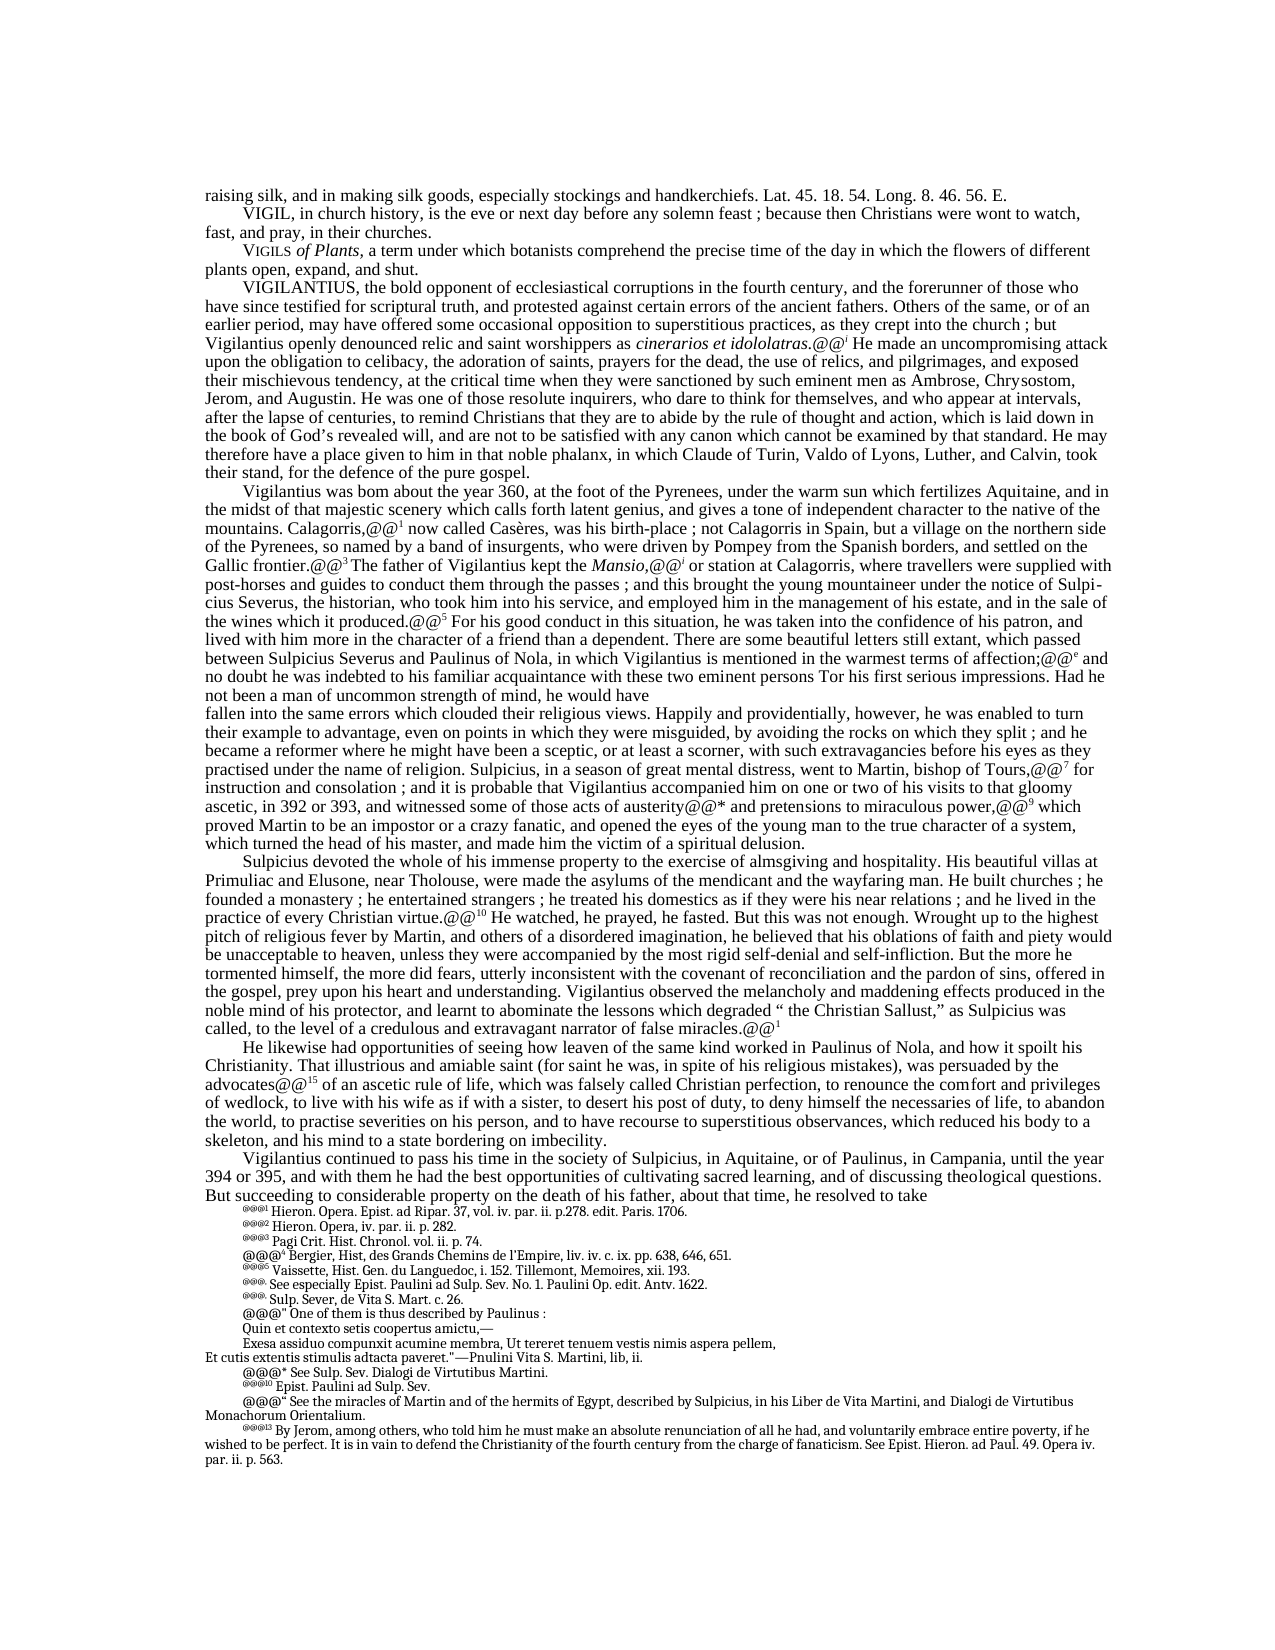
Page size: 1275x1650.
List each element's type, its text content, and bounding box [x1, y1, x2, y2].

text @@@13 By Jerom, among others, who told him he must make an absolute renunciation of all he had, and voluntarily embrace entire poverty, if he wished to be perfect. It is in vain to defend the Christianity of the fourth century from the charge of fanaticism. See Epist. Hieron. ad Paul. 49. Opera iv. par. ii. p. 563. [205, 1424, 1113, 1468]
text @@@3 Pagi Crit. Hist. Chronol. vol. ii. p. 74. [205, 1234, 1113, 1249]
text @@@4 Bergier, Hist, des Grands Chemins de l’Empire, liv. iv. c. ix. pp. 638, 646, 651. [205, 1249, 1113, 1263]
text @@@5 Vaissette, Hist. Gen. du Languedoc, i. 152. Tillemont, Memoires, xii. 193. [205, 1263, 1113, 1278]
text VIGIL, in church history, is the eve or next day before any solemn feast ; because then Christians were wont to watch, fast, and pray, in their churches. [205, 205, 1113, 242]
text @@@, See especially Epist. Paulini ad Sulp. Sev. No. 1. Paulini Op. edit. Antv. 1622. [205, 1278, 1113, 1293]
text @@@* See Sulp. Sev. Dialogi de Virtutibus Martini. [205, 1366, 1113, 1380]
text Vigils of Plants, a term under which botanists comprehend the precise time of the day in which the flowers of different plants open, expand, and shut. [205, 242, 1113, 279]
text Vigilantius was bom about the year 360, at the foot of the Pyrenees, under the warm sun which fertilizes Aquitaine, and in the midst of that majestic scenery which calls forth latent genius, and gives a tone of independent character to the native of the mountains. Calagorris,@@1 now called Casères, was his birth-place ; not Calagorris in Spain, but a village on the northern side of the Pyrenees, so named by a band of insurgents, who were driven by Pompey from the Spanish borders, and settled on the Gallic frontier.@@3 The father of Vigilantius kept the Mansio,@@i or station at Calagorris, where travellers were supplied with post-horses and guides to conduct them through the passes ; and this brought the young mountaineer under the notice of Sulpicius Severus, the historian, who took him into his service, and employed him in the management of his estate, and in the sale of the wines which it produced.@@5 For his good conduct in this situation, he was taken into the confidence of his patron, and lived with him more in the character of a friend than a dependent. There are some beautiful letters still extant, which passed between Sulpicius Severus and Paulinus of Nola, in which Vigilantius is mentioned in the warmest terms of affection;@@e and no doubt he was indebted to his familiar acquaintance with these two eminent persons Tor his first serious impressions. Had he not been a man of uncommon strength of mind, he would have [205, 483, 1113, 705]
text VIGILANTIUS, the bold opponent of ecclesiastical corruptions in the fourth century, and the forerunner of those who have since testified for scriptural truth, and protested against certain errors of the ancient fathers. Others of the same, or of an earlier period, may have offered some occasional opposition to superstitious practices, as they crept into the church ; but Vigilantius openly denounced relic and saint worshippers as cinerarios et idololatras.@@i He made an uncompromising attack upon the obligation to celibacy, the adoration of saints, prayers for the dead, the use of relics, and pilgrimages, and exposed their mischievous tendency, at the critical time when they were sanctioned by such eminent men as Ambrose, Chrysostom, Jerom, and Augustin. He was one of those resolute inquirers, who dare to think for themselves, and who appear at intervals, after the lapse of centuries, to remind Christians that they are to abide by the rule of thought and action, which is laid down in the book of God’s revealed will, and are not to be satisfied with any canon which cannot be examined by that standard. He may therefore have a place given to him in that noble phalanx, in which Claude of Turin, Valdo of Lyons, Luther, and Calvin, took their stand, for the defence of the pure gospel. [205, 279, 1113, 483]
text He likewise had opportunities of seeing how leaven of the same kind worked in Paulinus of Nola, and how it spoilt his Christianity. That illustrious and amiable saint (for saint he was, in spite of his religious mistakes), was persuaded by the advocates@@15 of an ascetic rule of life, which was falsely called Christian perfection, to renounce the comfort and privileges of wedlock, to live with his wife as if with a sister, to desert his post of duty, to deny himself the necessaries of life, to abandon the world, to practise severities on his person, and to have recourse to superstitious observances, which reduced his body to a skeleton, and his mind to a state bordering on imbecility. [205, 1038, 1113, 1150]
text @@@“ See the miracles of Martin and of the hermits of Egypt, described by Sulpicius, in his Liber de Vita Martini, and Dialogi de Virtutibus Monachorum Orientalium. [205, 1395, 1113, 1424]
text @@@1 Hieron. Opera. Epist. ad Ripar. 37, vol. iv. par. ii. p.278. edit. Paris. 1706. [205, 1205, 1113, 1220]
text @@@10 Epist. Paulini ad Sulp. Sev. [205, 1380, 1113, 1395]
text Et cutis extentis stimulis adtacta paveret."—Pnulini Vita S. Martini, lib, ii. [205, 1351, 1113, 1366]
text Quin et contexto setis coopertus amictu,— [205, 1322, 1113, 1336]
text Vigilantius continued to pass his time in the society of Sulpicius, in Aquitaine, or of Paulinus, in Campania, until the year 394 or 395, and with them he had the best οppοrtunities of cultivating sacred learning, and of discussing theological questions. But succeeding to considerable property on the death of his father, about that time, he resolved to take [205, 1150, 1113, 1205]
text Sulpicius devoted the whole of his immense property to the exercise of almsgiving and hospitality. His beautiful villas at Primuliac and Elusone, near Tholouse, were made the asylums of the mendicant and the wayfaring man. He built churches ; he founded a monastery ; he entertained strangers ; he treated his domestics as if they were his near relations ; and he lived in the practice of every Christian virtue.@@10 He watched, he prayed, he fasted. But this was not enough. Wrought up to the highest pitch of religious fever by Martin, and others of a disordered imagination, he believed that his oblations of faith and piety would be unacceptable to heaven, unless they were accompanied by the most rigid self-denial and self-infliction. But the more he tormented himself, the more did fears, utterly inconsistent with the covenant of reconciliation and the pardon of sins, offered in the gospel, prey upon his heart and understanding. Vigilantius observed the melancholy and maddening effects produced in the noble mind of his protector, and learnt to abominate the lessons which degraded “ the Christian Sallust,” as Sulpicius was called, to the level of a credulous and extravagant narrator of false miracles.@@1 [205, 853, 1113, 1038]
text @@@, Sulp. Sever, de Vita S. Mart. c. 26. [205, 1293, 1113, 1307]
text fallen into the same errors which clouded their religious views. Happily and providentially, however, he was enabled to turn their example to advantage, even on points in which they were misguided, by avoiding the rocks on which they split ; and he became a reformer where he might have been a sceptic, or at least a scorner, with such extravagancies before his eyes as they practised under the name of religion. Sulpicius, in a season of great mental distress, went to Martin, bishop of Tours,@@7 for instruction and consolation ; and it is probable that Vigilantius accompanied him on one or two of his visits to that gloomy ascetic, in 392 or 393, and witnessed some of those acts of austerity@@* and pretensions to miraculous power,@@9 which proved Martin to be an impostor or a crazy fanatic, and opened the eyes of the young man to the true character of a system, which turned the head of his master, and made him the victim of a spiritual delusion. [205, 705, 1113, 853]
text raising silk, and in making silk goods, especially stockings and handkerchiefs. Lat. 45. 18. 54. Long. 8. 46. 56. E. [205, 186, 1113, 205]
text @@@2 Hieron. Opera, iv. par. ii. p. 282. [205, 1220, 1113, 1234]
text @@@" One of them is thus described by Paulinus : [205, 1307, 1113, 1322]
text Exesa assiduo compunxit acumine membra, Ut tereret tenuem vestis nimis aspera pellem, [205, 1336, 1113, 1351]
